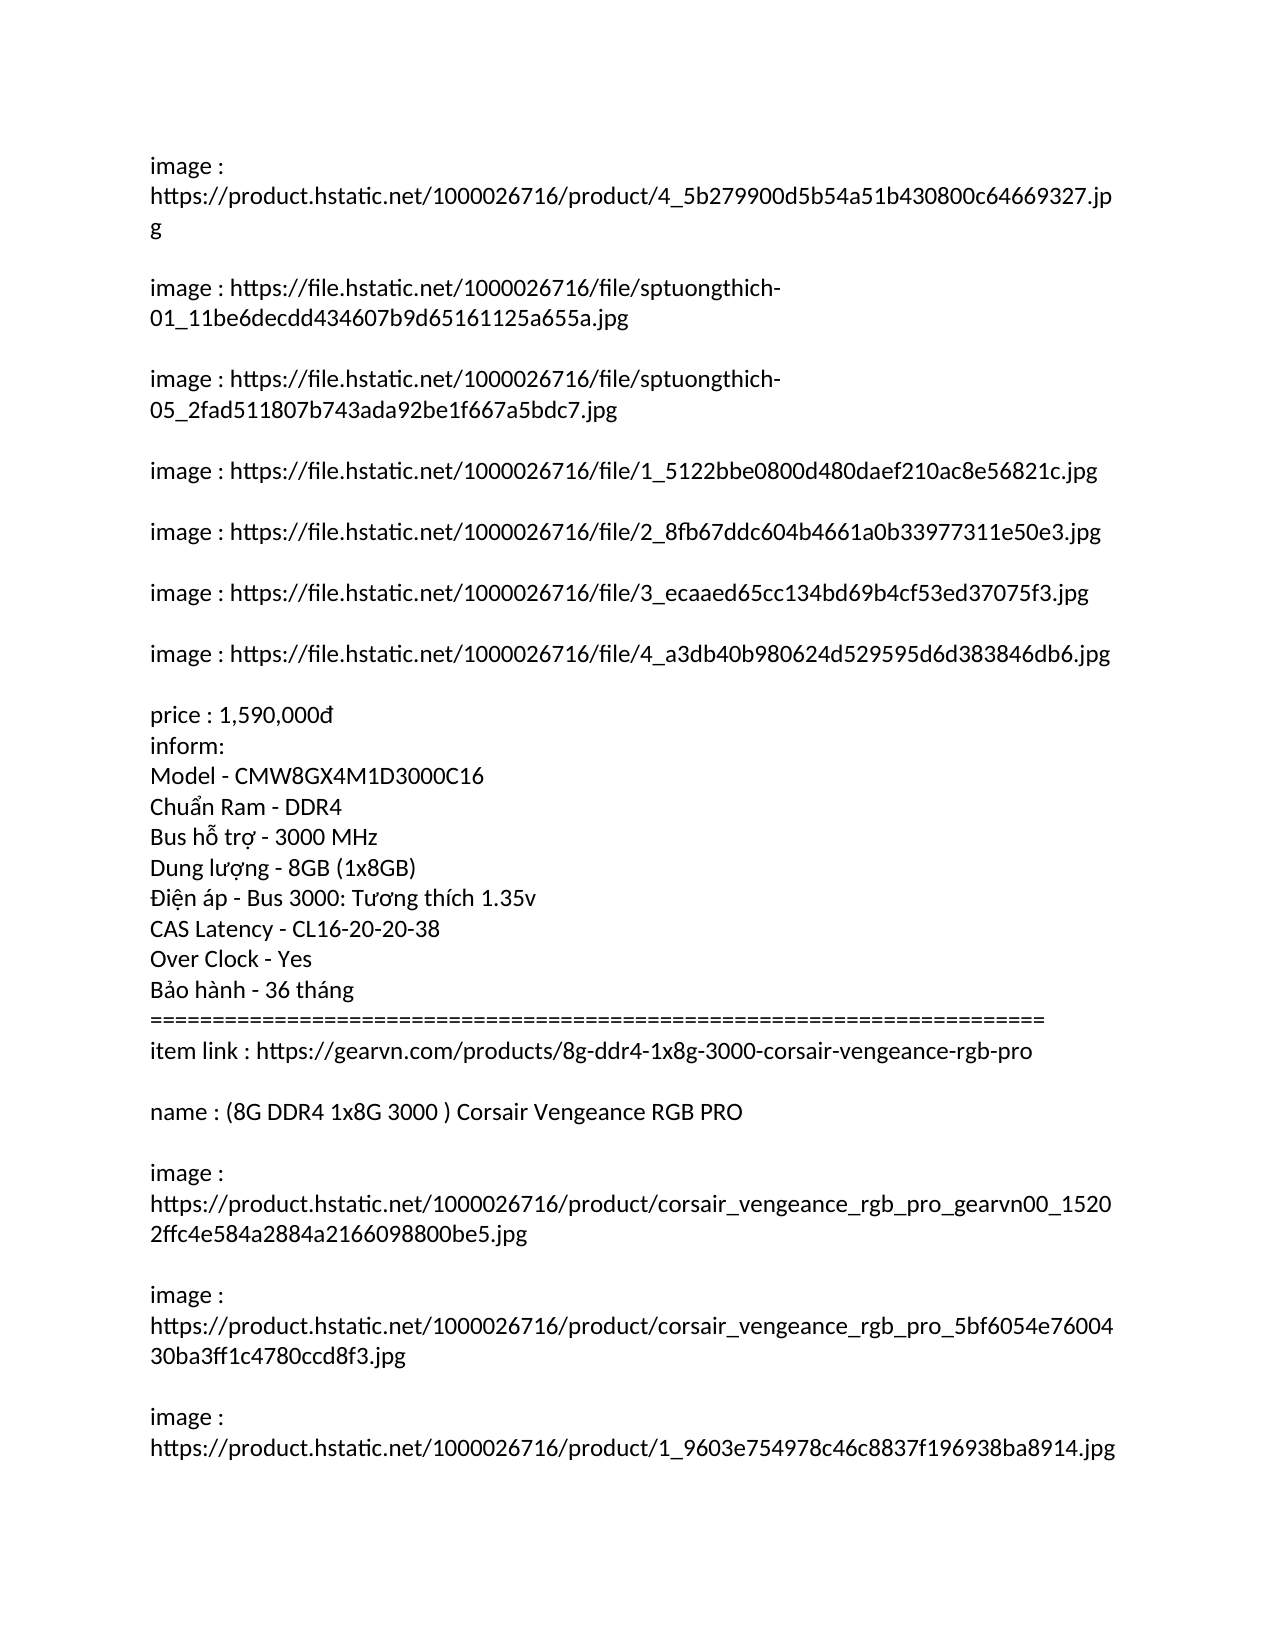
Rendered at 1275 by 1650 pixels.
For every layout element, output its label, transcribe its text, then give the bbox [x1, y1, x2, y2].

text Bus hỗ trợ - 3000 MHz [150, 821, 1125, 852]
text image : https://product.hstatic.net/1000026716/product/4_5b279900d5b54a51b430800c64669327.jpg [150, 150, 1125, 242]
text image : https://file.hstatic.net/1000026716/file/2_8fb67ddc604b4661a0b33977311e50e3.jpg [150, 516, 1125, 547]
text image : https://file.hstatic.net/1000026716/file/4_a3db40b980624d529595d6d383846db6.jpg [150, 638, 1125, 669]
text name : (8G DDR4 1x8G 3000 ) Corsair Vengeance RGB PRO [150, 1096, 1125, 1127]
text inform: [150, 730, 1125, 760]
text Điện áp - Bus 3000: Tương thích 1.35v [150, 882, 1125, 913]
text item link : https://gearvn.com/products/8g-ddr4-1x8g-3000-corsair-vengeance-rgb-pro [150, 1035, 1125, 1066]
text image : https://product.hstatic.net/1000026716/product/1_9603e754978c46c8837f196938ba8914.jpg [150, 1401, 1125, 1462]
text Dung lượng - 8GB (1x8GB) [150, 852, 1125, 882]
text image : https://file.hstatic.net/1000026716/file/1_5122bbe0800d480daef210ac8e56821c.jpg [150, 455, 1125, 486]
text Bảo hành - 36 tháng [150, 974, 1125, 1004]
text image : https://file.hstatic.net/1000026716/file/3_ecaaed65cc134bd69b4cf53ed37075f3.jpg [150, 577, 1125, 608]
text image : https://product.hstatic.net/1000026716/product/corsair_vengeance_rgb_pro_gearvn00_15202ffc4e584a2884a2166098800be5.jpg [150, 1157, 1125, 1249]
text ======================================================================== [150, 1004, 1125, 1035]
text price : 1,590,000đ [150, 699, 1125, 730]
text Chuẩn Ram - DDR4 [150, 791, 1125, 821]
text Model - CMW8GX4M1D3000C16 [150, 760, 1125, 791]
text image : https://product.hstatic.net/1000026716/product/corsair_vengeance_rgb_pro_5bf6054e7600430ba3ff1c4780ccd8f3.jpg [150, 1279, 1125, 1371]
text image : https://file.hstatic.net/1000026716/file/sptuongthich-01_11be6decdd434607b9d65161125a655a.jpg [150, 272, 1125, 333]
text CAS Latency - CL16-20-20-38 [150, 913, 1125, 943]
text image : https://file.hstatic.net/1000026716/file/sptuongthich-05_2fad511807b743ada92be1f667a5bdc7.jpg [150, 364, 1125, 425]
text Over Clock - Yes [150, 943, 1125, 974]
